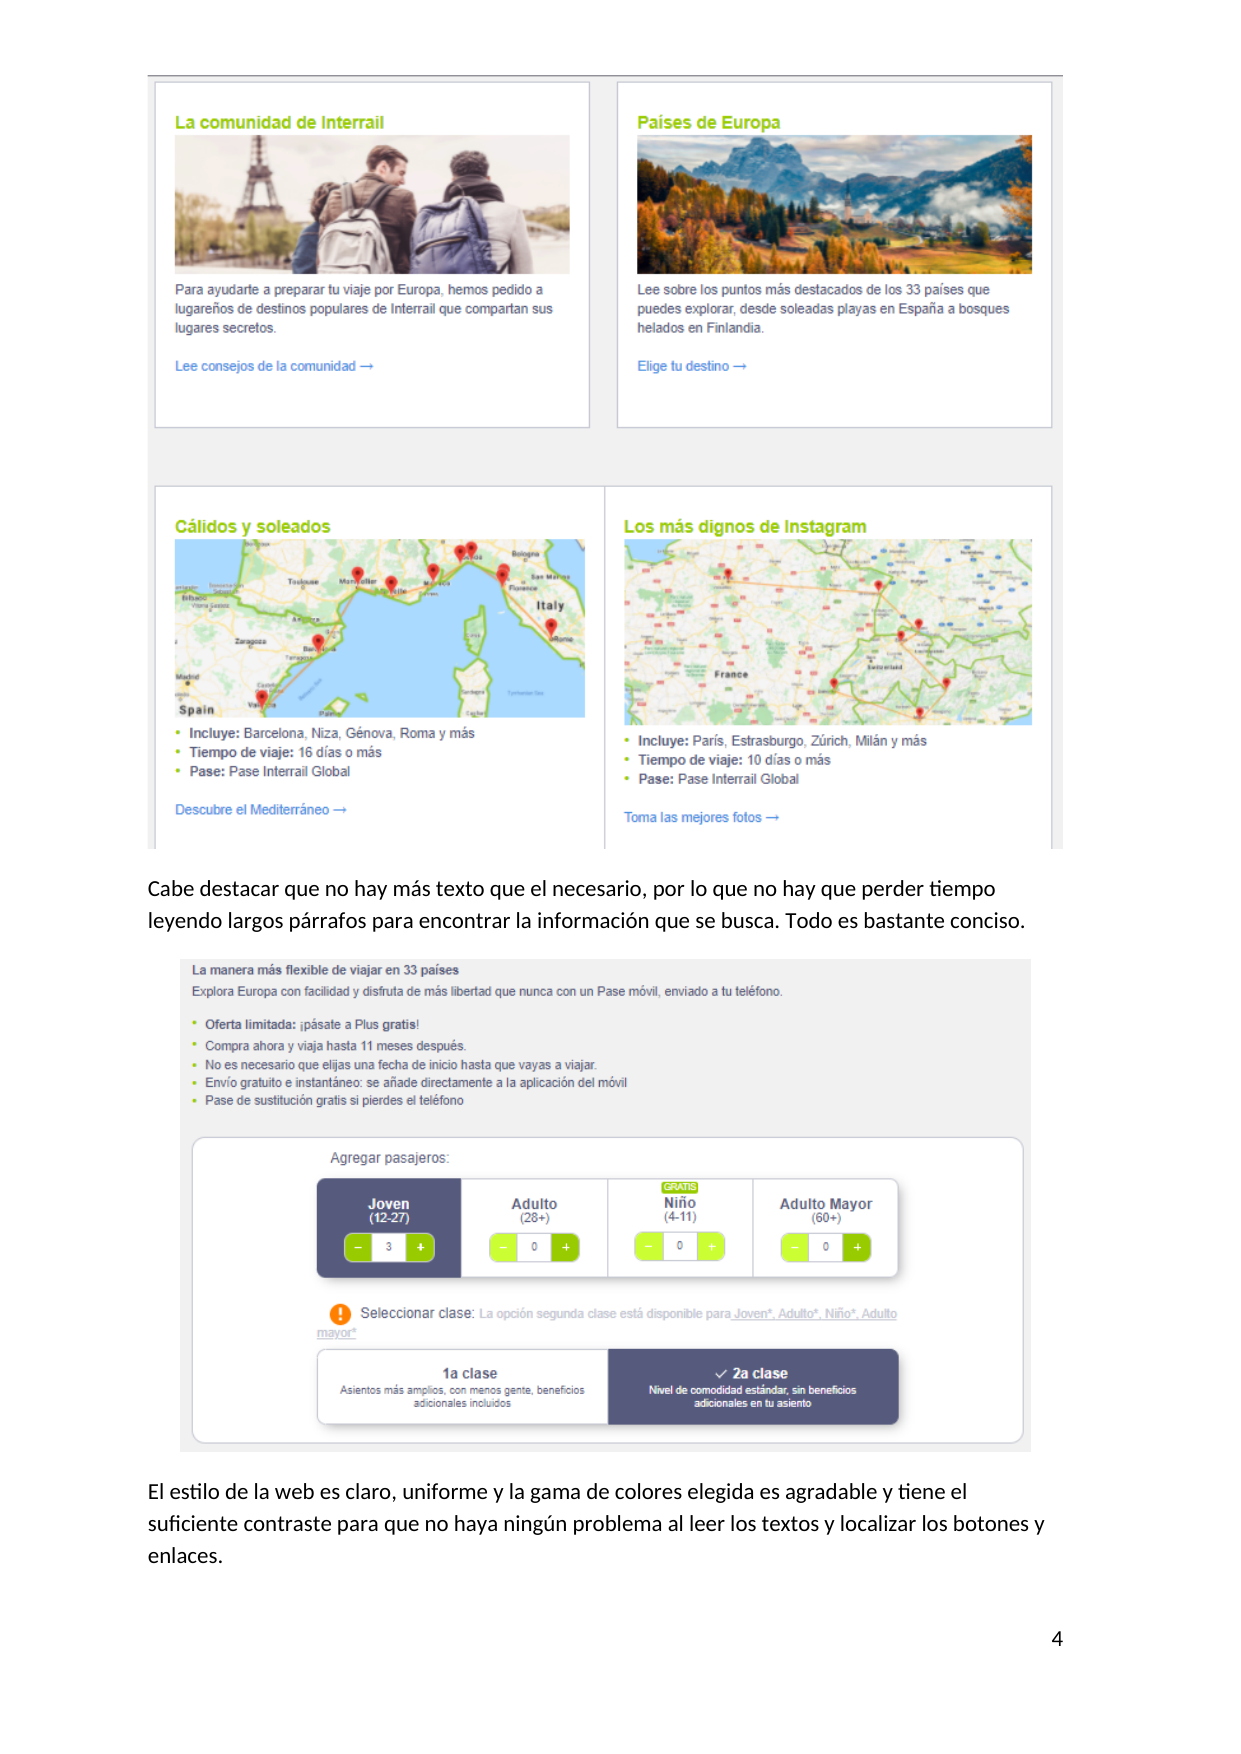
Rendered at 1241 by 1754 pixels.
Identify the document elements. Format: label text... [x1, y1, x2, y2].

picture [147, 75, 1063, 849]
text El estilo de la web es claro, uniforme y la gama de colores elegida es agradable y tiene el suficiente contraste para que no haya ningún problema al leer los textos y localizar los botones y enlaces. [148, 1477, 1063, 1569]
picture [180, 959, 1031, 1452]
text Cabe destacar que no hay más texto que el necesario, por lo que no hay que perder tiempo leyendo largos párrafos para encontrar la información que se busca. Todo es bastante conciso. [148, 874, 1063, 934]
